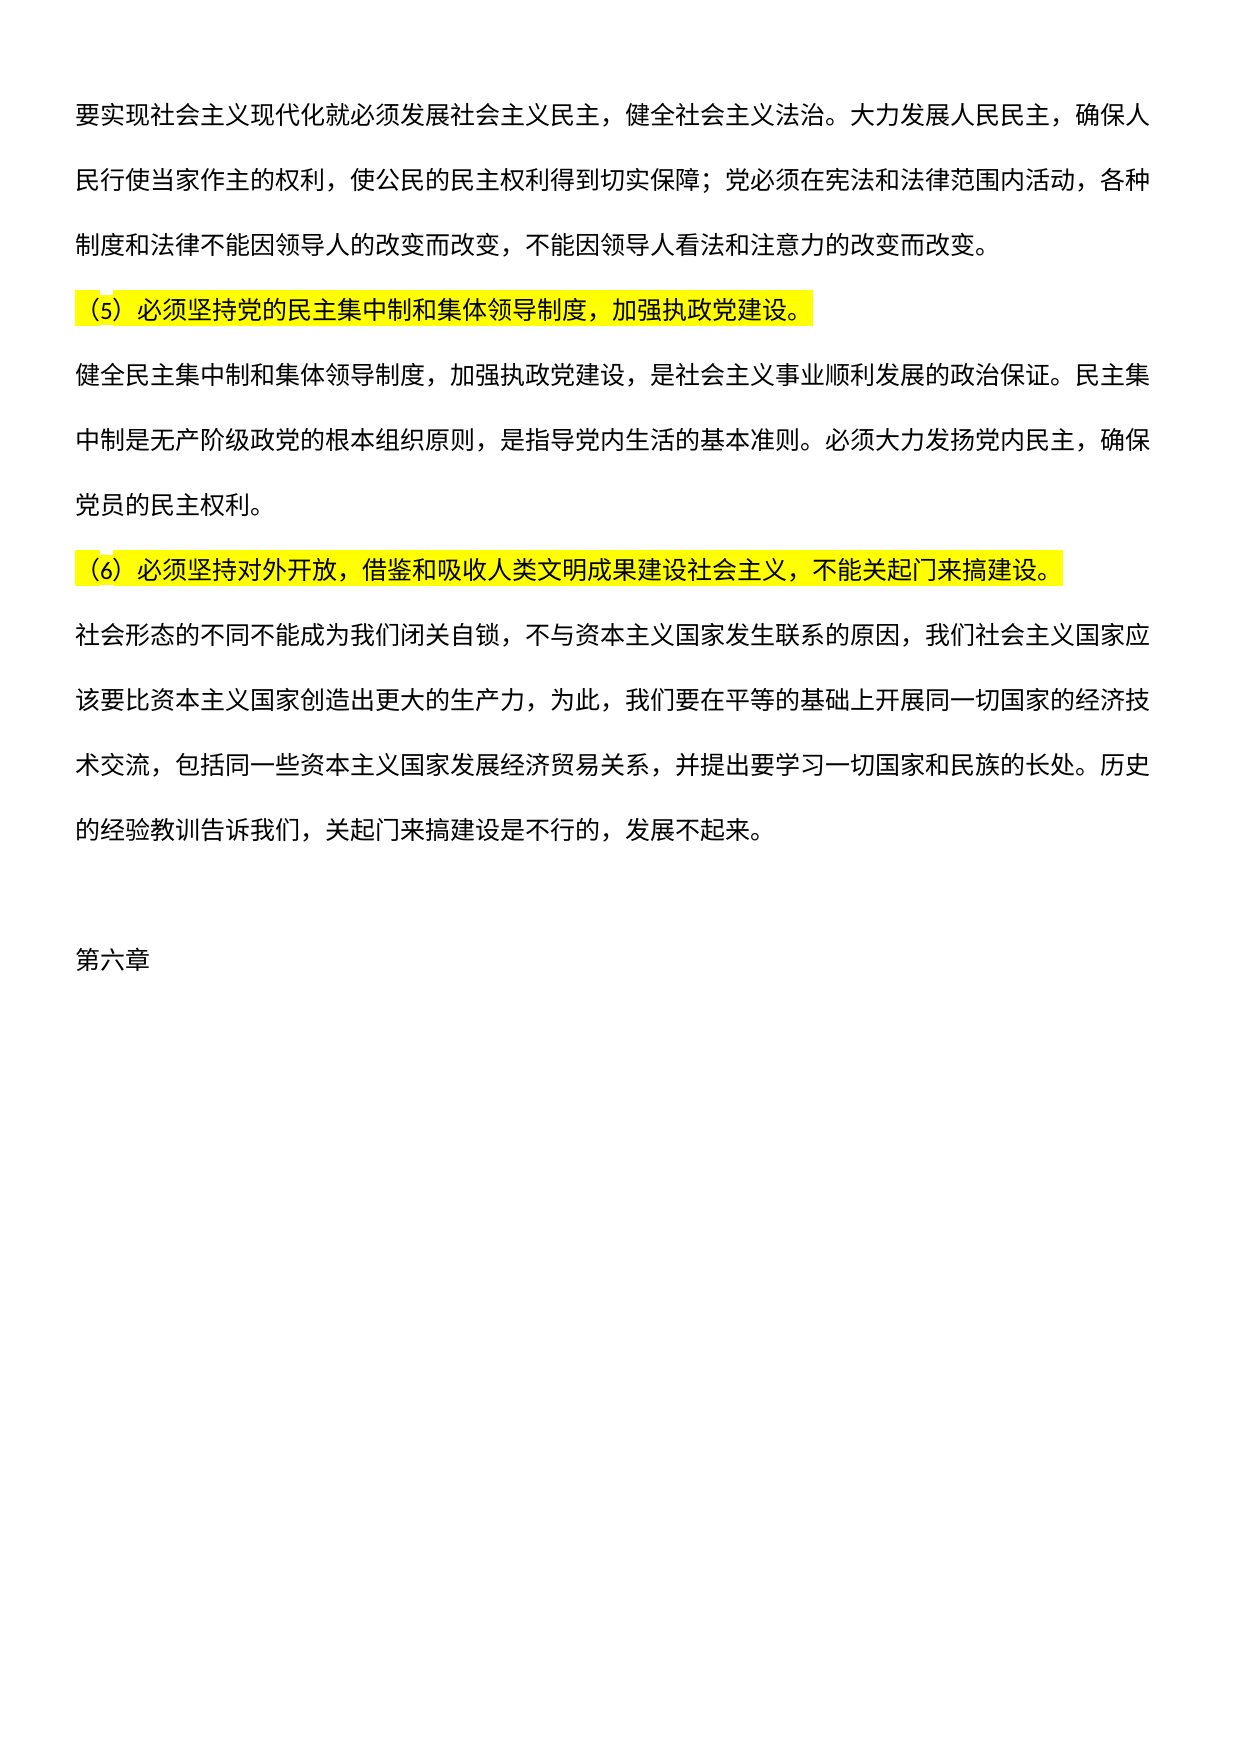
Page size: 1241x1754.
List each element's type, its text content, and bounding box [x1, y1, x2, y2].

text 第六章 [75, 926, 1165, 991]
text （6）必须坚持对外开放，借鉴和吸收人类文明成果建设社会主义，不能关起门来搞建设。 [75, 536, 1165, 601]
text 要实现社会主义现代化就必须发展社会主义民主，健全社会主义法治。大力发展人民民主，确保人民行使当家作主的权利，使公民的民主权利得到切实保障；党必须在宪法和法律范围内活动，各种制度和法律不能因领导人的改变而改变，不能因领导人看法和注意力的改变而改变。 [75, 81, 1165, 276]
text 健全民主集中制和集体领导制度，加强执政党建设，是社会主义事业顺利发展的政治保证。民主集中制是无产阶级政党的根本组织原则，是指导党内生活的基本准则。必须大力发扬党内民主，确保党员的民主权利。 [75, 341, 1165, 536]
text 社会形态的不同不能成为我们闭关自锁，不与资本主义国家发生联系的原因，我们社会主义国家应该要比资本主义国家创造出更大的生产力，为此，我们要在平等的基础上开展同一切国家的经济技术交流，包括同一些资本主义国家发展经济贸易关系，并提出要学习一切国家和民族的长处。历史的经验教训告诉我们，关起门来搞建设是不行的，发展不起来。 [75, 601, 1165, 861]
text （5）必须坚持党的民主集中制和集体领导制度，加强执政党建设。 [75, 276, 1165, 341]
